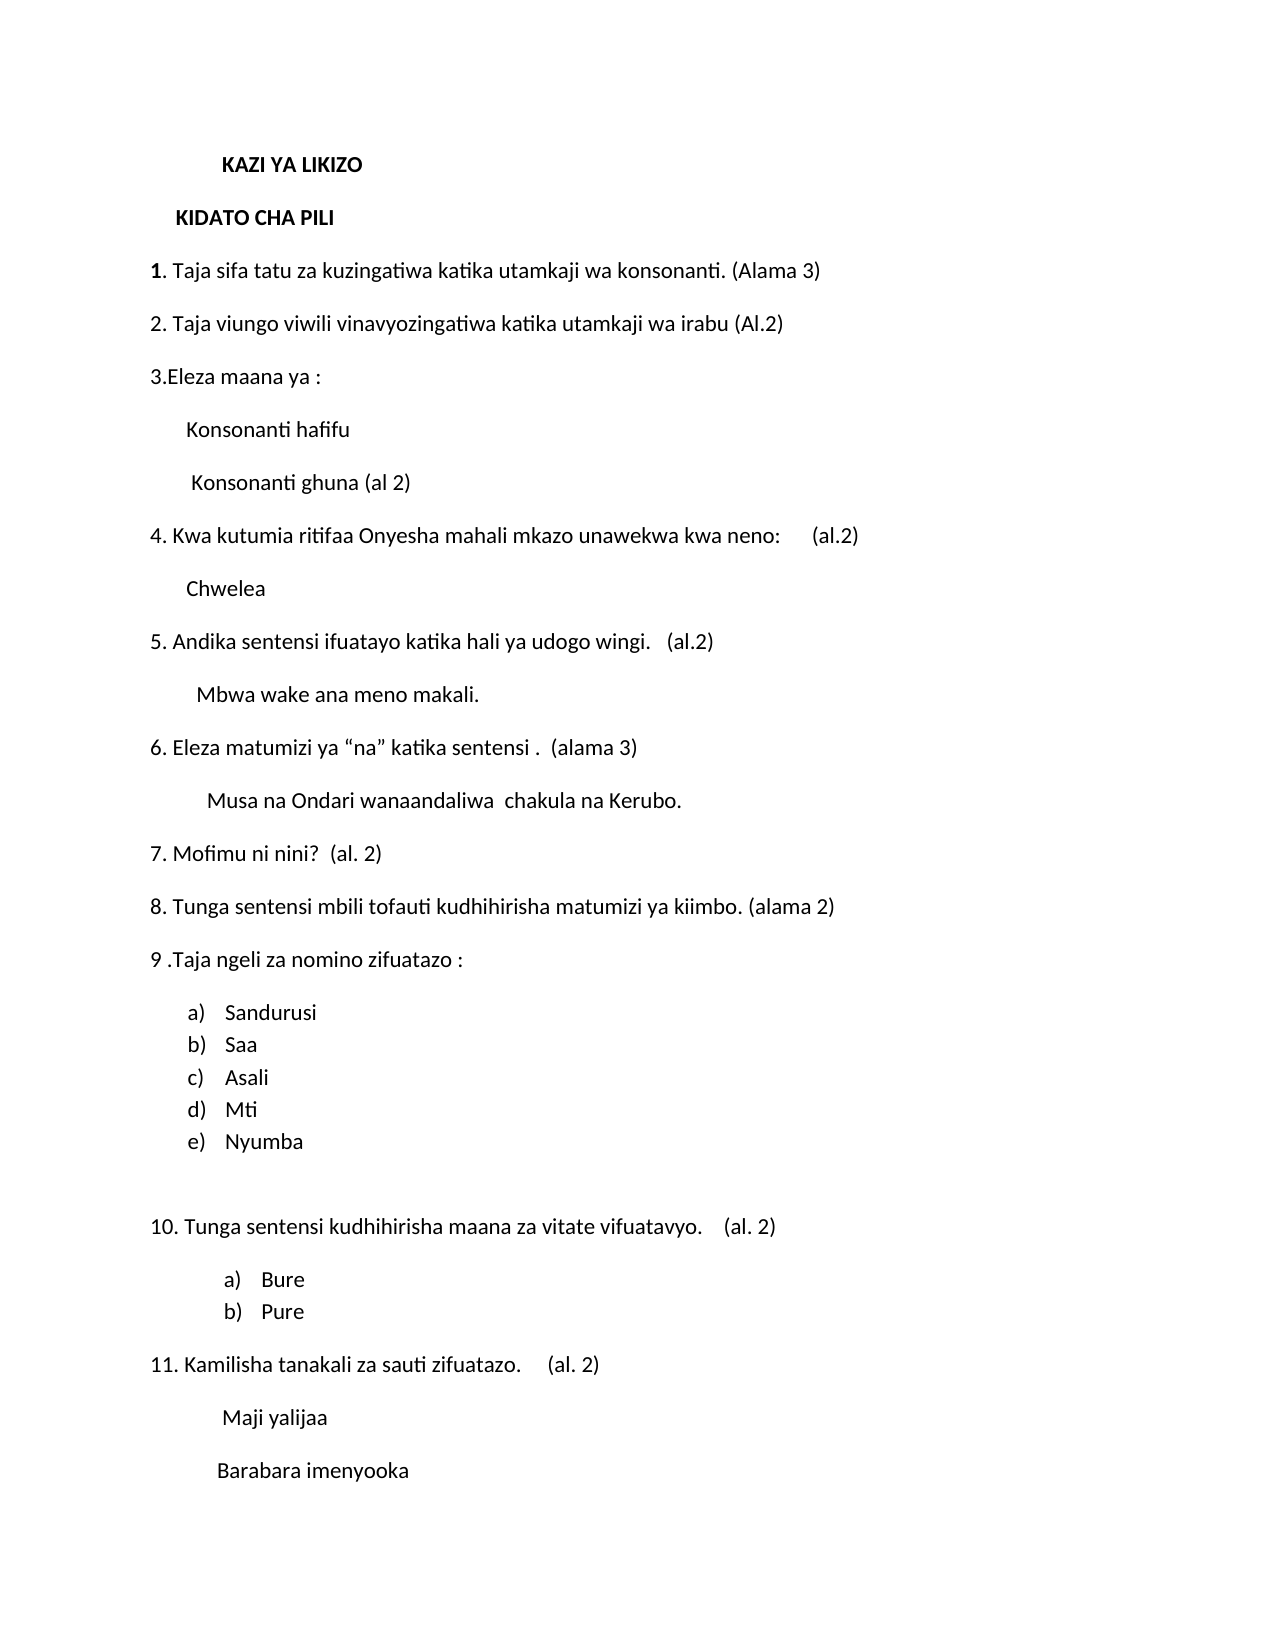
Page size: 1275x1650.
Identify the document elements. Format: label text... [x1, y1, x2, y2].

list Pure [223, 1297, 1125, 1326]
text 7. Mofimu ni nini? (al. 2) [150, 839, 1125, 867]
text Konsonanti hafifu [150, 415, 1125, 443]
text Maji yalijaa [150, 1403, 1125, 1432]
text Barabara imenyooka [150, 1457, 1125, 1484]
text 5. Andika sentensi ifuatayo katika hali ya udogo wingi. (al.2) [150, 627, 1125, 655]
text 1. Taja sifa tatu za kuzingatiwa katika utamkaji wa konsonanti. (Alama 3) [150, 256, 1125, 284]
list Saa [187, 1031, 1125, 1058]
list Mti [187, 1095, 1125, 1123]
text 10. Tunga sentensi kudhihirisha maana za vitate vifuatavyo. (al. 2) [150, 1212, 1125, 1240]
text 9 .Taja ngeli za nomino zifuatazo : [150, 945, 1125, 973]
text 4. Kwa kutumia ritifaa Onyesha mahali mkazo unawekwa kwa neno: (al.2) [150, 521, 1125, 549]
text 8. Tunga sentensi mbili tofauti kudhihirisha matumizi ya kiimbo. (alama 2) [150, 892, 1125, 920]
text 2. Taja viungo viwili vinavyozingatiwa katika utamkaji wa irabu (Al.2) [150, 309, 1125, 337]
text Mbwa wake ana meno makali. [150, 680, 1125, 708]
text 3.Eleza maana ya : [150, 362, 1125, 390]
text Chwelea [150, 574, 1125, 602]
list Bure [223, 1265, 1125, 1293]
text KAZI YA LIKIZO [150, 150, 1125, 178]
text Musa na Ondari wanaandaliwa chakula na Kerubo. [150, 786, 1125, 814]
list Sandurusi [187, 998, 1125, 1026]
text KIDATO CHA PILI [150, 203, 1125, 231]
text 11. Kamilisha tanakali za sauti zifuatazo. (al. 2) [150, 1351, 1125, 1378]
list Asali [187, 1063, 1125, 1091]
text Konsonanti ghuna (al 2) [150, 468, 1125, 496]
text 6. Eleza matumizi ya “na” katika sentensi . (alama 3) [150, 733, 1125, 761]
list Nyumba [187, 1127, 1125, 1155]
